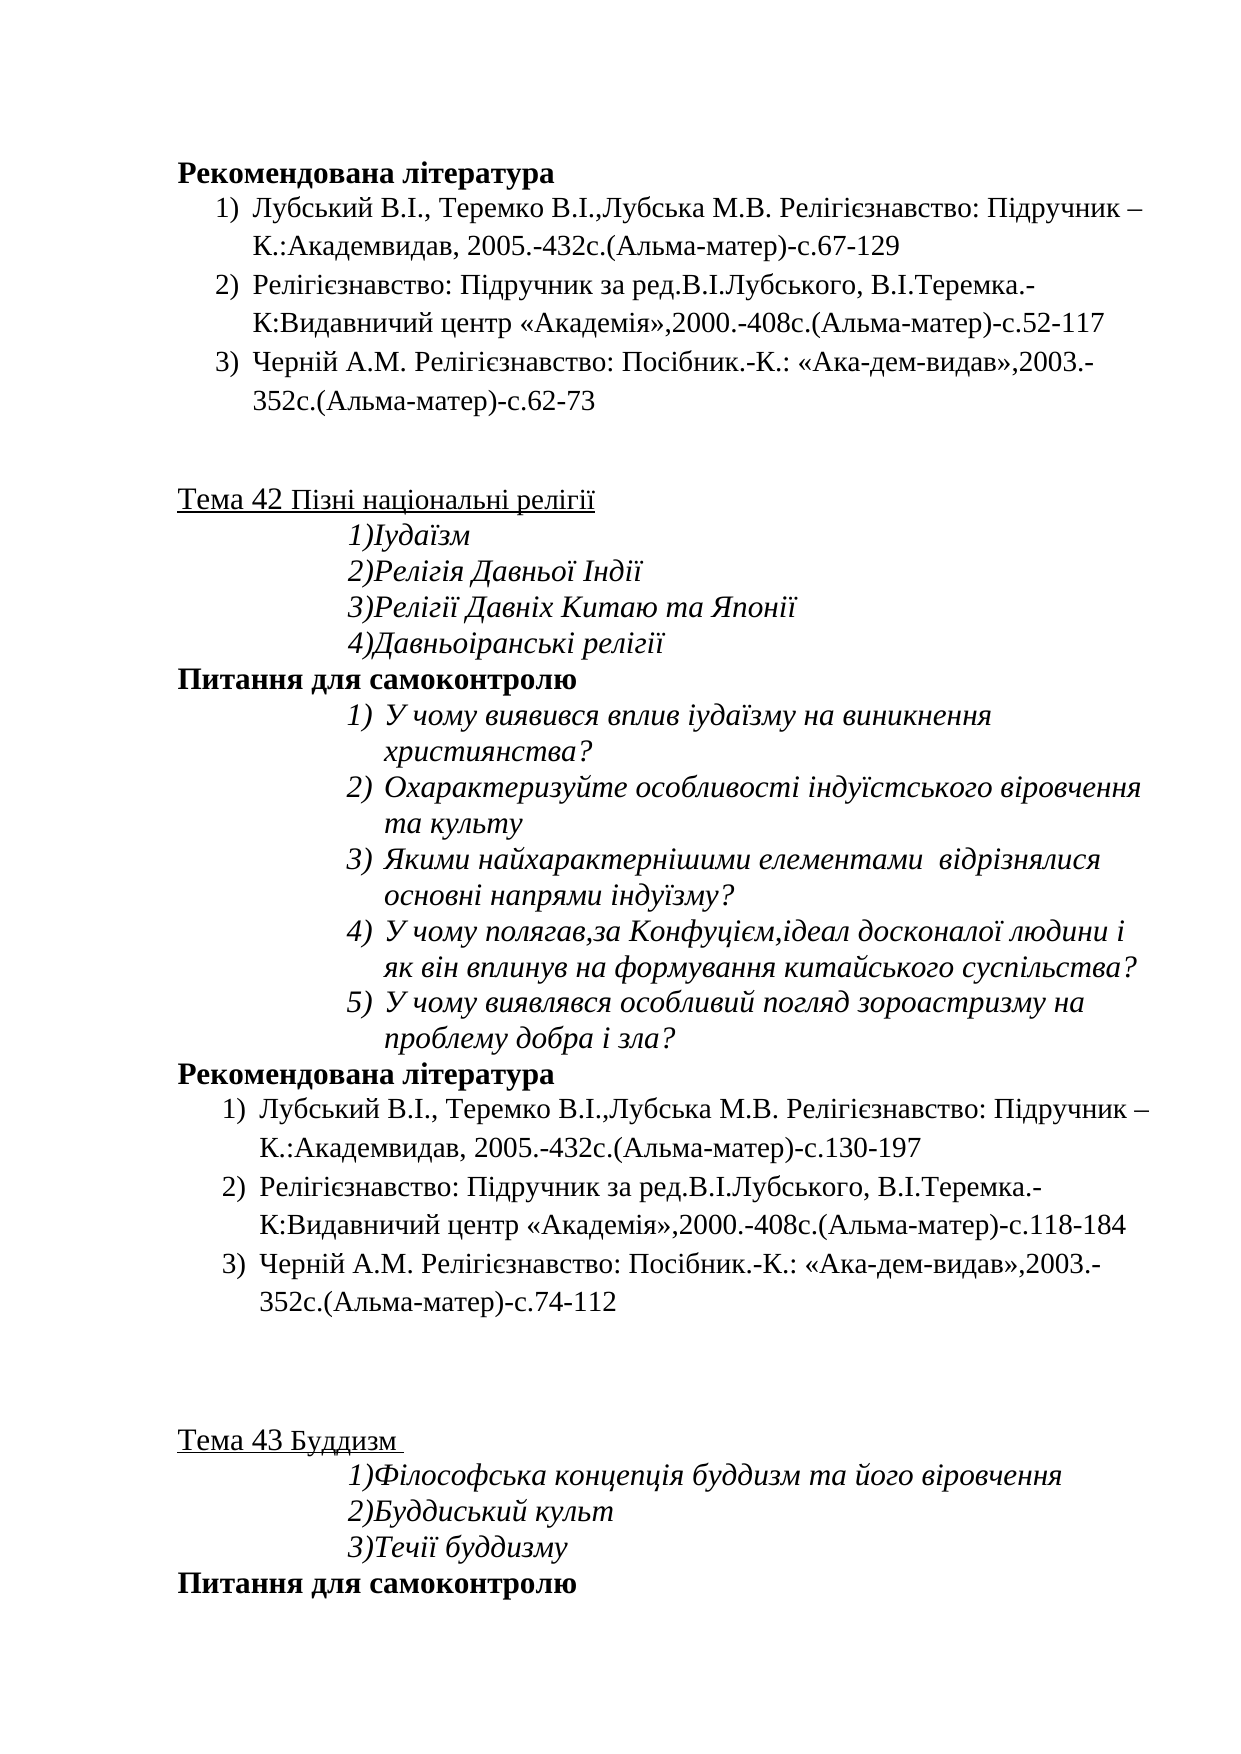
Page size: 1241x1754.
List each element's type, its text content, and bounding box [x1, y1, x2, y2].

list Охарактеризуйте особливості індуїстського віровчення та культу [346, 768, 1152, 840]
list Лубський В.І., Теремко В.І.,Лубська М.В. Релігієзнавство: Підручник – К.:Академвидав, 2005.-432с.(Альма-матер)-с.130-197 [222, 1092, 1152, 1164]
list У чому полягав,за Конфуцієм,ідеал досконалої людини і як він вплинув на формування китайського суспільства? [346, 912, 1152, 984]
list Рекомендована література [162, 154, 1152, 190]
list У чому виявився вплив іудаїзму на виникнення християнства? [346, 696, 1152, 768]
text Тема 43 Буддизм [177, 1421, 1152, 1457]
text Тема 42 Пізні національні релігії [177, 481, 1152, 517]
text Питання для самоконтролю [177, 660, 1152, 696]
text 3)Течії буддизму [348, 1528, 1152, 1564]
text 1)Філософська концепція буддизм та його віровчення [348, 1457, 1152, 1493]
list Черній А.М. Релігієзнавство: Посібник.-К.: «Ака-дем-видав»,2003.-352с.(Альма-матер)-с.62-73 [215, 344, 1152, 416]
list Релігієзнавство: Підручник за ред.В.І.Лубського, В.І.Теремка.-К:Видавничий центр «Академія»,2000.-408с.(Альма-матер)-с.52-117 [215, 267, 1152, 339]
text Рекомендована література [177, 1056, 1152, 1092]
text 2)Буддиський культ [348, 1493, 1152, 1528]
list Черній А.М. Релігієзнавство: Посібник.-К.: «Ака-дем-видав»,2003.-352с.(Альма-матер)-с.74-112 [222, 1246, 1152, 1318]
list Якими найхарактернішими елементами відрізнялися основні напрями індуїзму? [346, 840, 1152, 912]
text 3)Релігії Давніх Китаю та Японії [348, 588, 1152, 624]
text 1)Іудаїзм [348, 517, 1152, 552]
text Питання для самоконтролю [177, 1564, 1152, 1600]
list Лубський В.І., Теремко В.І.,Лубська М.В. Релігієзнавство: Підручник – К.:Академвидав, 2005.-432с.(Альма-матер)-с.67-129 [215, 190, 1152, 262]
list У чому виявлявся особливий погляд зороастризму на проблему добра і зла? [346, 984, 1152, 1056]
text 2)Релігія Давньої Індії [348, 552, 1152, 588]
list Релігієзнавство: Підручник за ред.В.І.Лубського, В.І.Теремка.-К:Видавничий центр «Академія»,2000.-408с.(Альма-матер)-с.118-184 [222, 1169, 1152, 1241]
text 4)Давньоіранські релігії [348, 624, 1152, 660]
